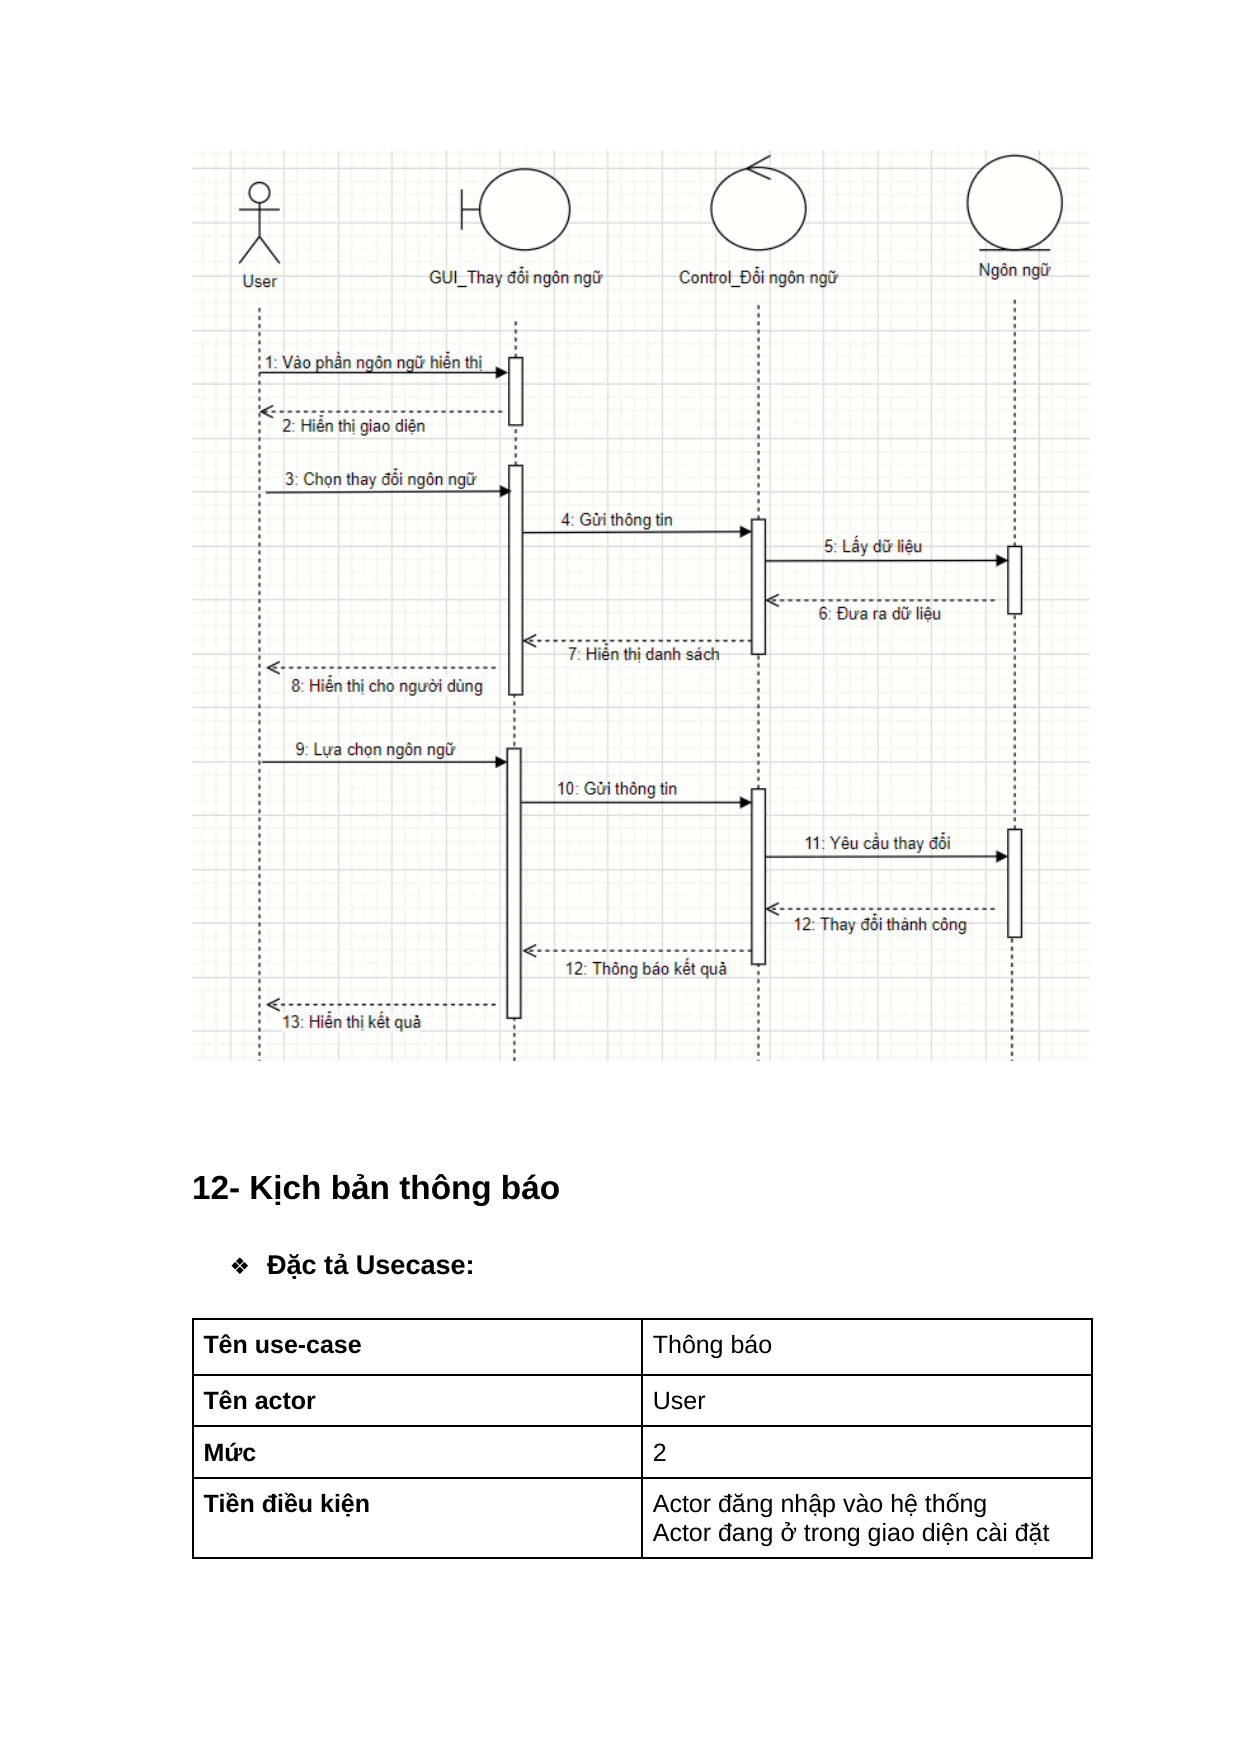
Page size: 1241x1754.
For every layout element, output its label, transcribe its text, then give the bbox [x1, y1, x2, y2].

list Đặc tả Usecase: [229, 1249, 1090, 1280]
subtitle 12- Kịch bản thông báo [192, 1168, 1090, 1206]
table_header Thông báo [643, 1320, 1091, 1373]
table_cell Actor đăng nhập vào hệ thống Actor đang ở trong giao diện cài đặt [643, 1479, 1091, 1557]
table_header Tên use-case [194, 1320, 641, 1373]
table_cell Tiền điều kiện [194, 1479, 641, 1557]
table_cell User [643, 1376, 1091, 1425]
picture [191, 150, 1090, 1061]
table_cell Tên actor [194, 1376, 641, 1425]
table_cell Mức [194, 1427, 641, 1477]
table_cell 2 [643, 1427, 1091, 1477]
